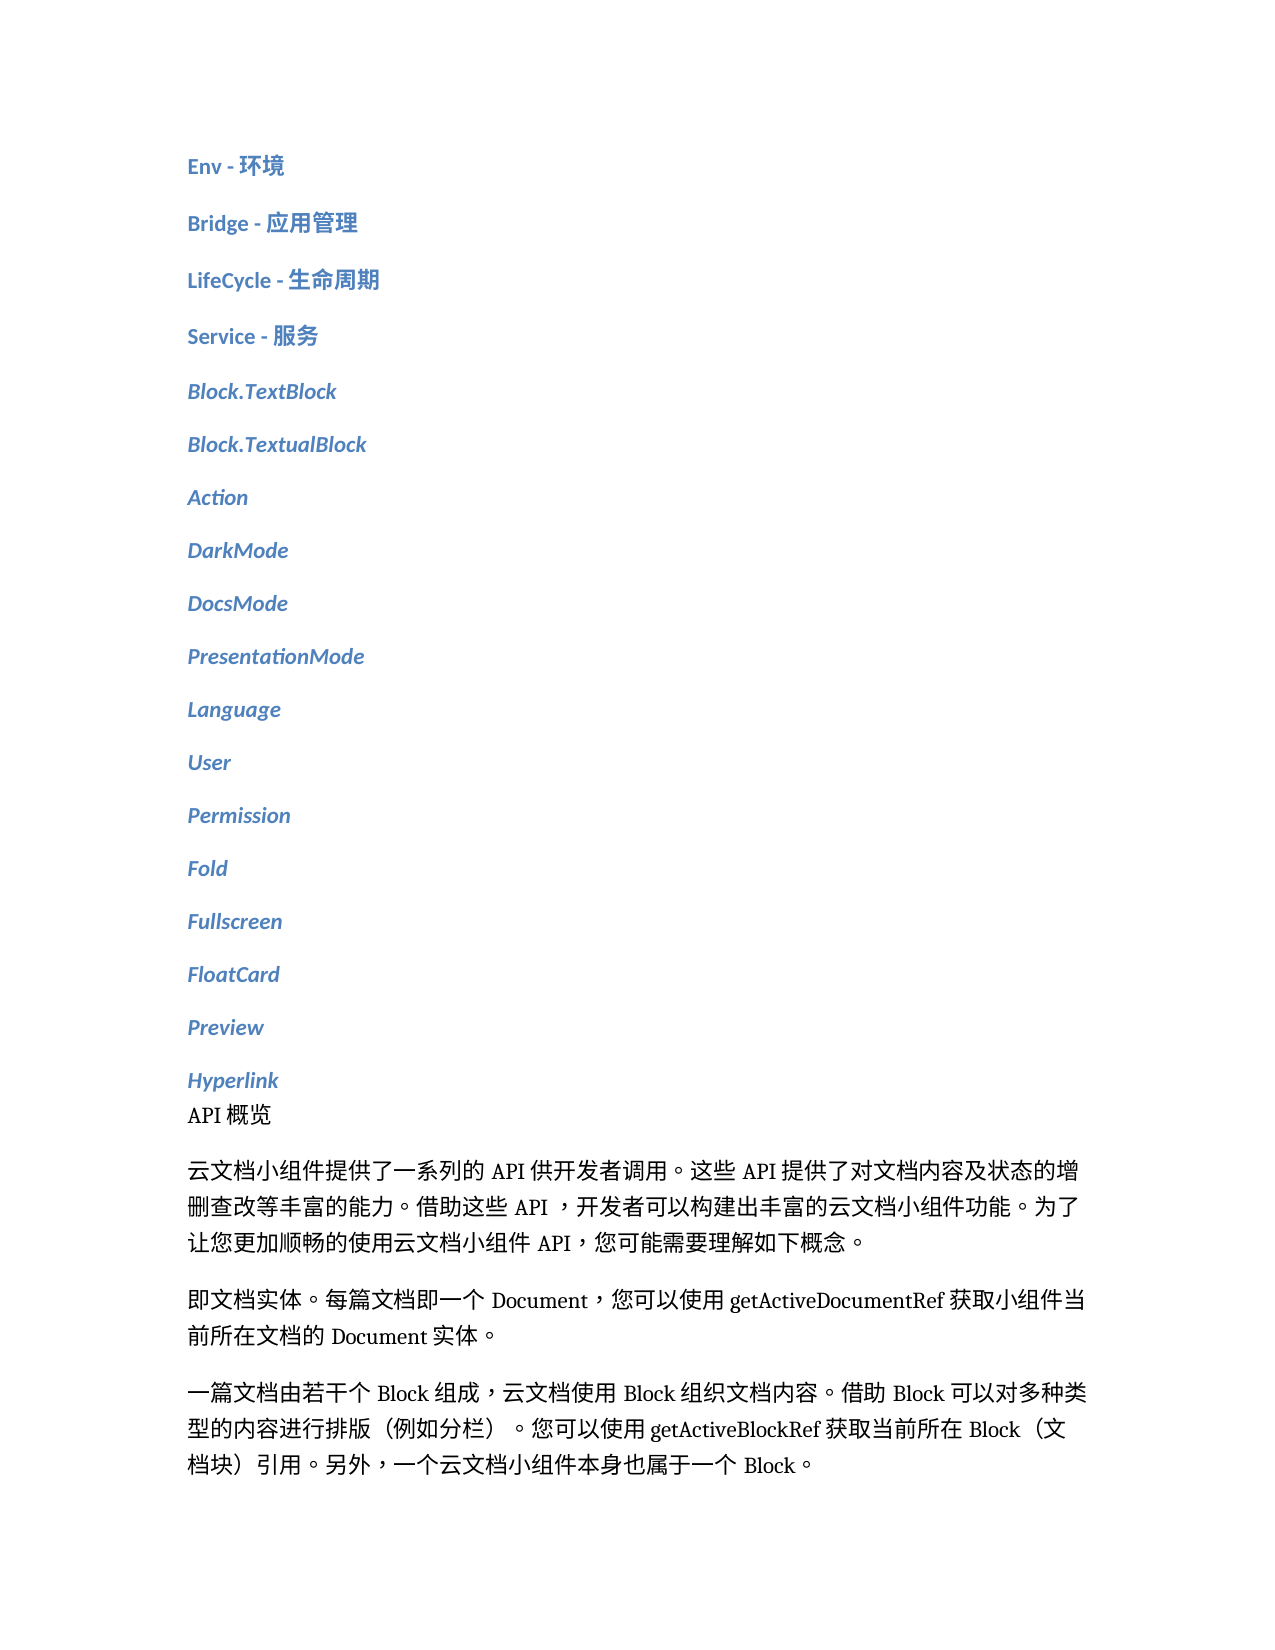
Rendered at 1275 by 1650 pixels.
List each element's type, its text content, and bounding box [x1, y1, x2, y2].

subtitle Block.TextualBlock [187, 430, 1087, 458]
subtitle Permission [187, 801, 1087, 829]
subtitle DarkMode [187, 536, 1087, 564]
text 云文档小组件提供了一系列的 API 供开发者调用。这些 API 提供了对文档内容及状态的增删查改等丰富的能力。借助这些 API ，开发者可以构建出丰富的云文档小组件功能。为了让您更加顺畅的使用云文档小组件 API，您可能需要理解如下概念。 [187, 1155, 1087, 1258]
subtitle FloatCard [187, 960, 1087, 988]
subtitle DocsMode [187, 589, 1087, 617]
subtitle Bridge - 应用管理 [187, 207, 1087, 238]
subtitle Service - 服务 [187, 320, 1087, 352]
subtitle Block.TextBlock [187, 377, 1087, 405]
subtitle Hyperlink [187, 1066, 1087, 1094]
subtitle Fullscreen [187, 907, 1087, 935]
subtitle User [187, 748, 1087, 776]
subtitle PresentationMode [187, 642, 1087, 670]
subtitle Language [187, 695, 1087, 723]
text 即文档实体。每篇文档即一个 Document，您可以使用getActiveDocumentRef 获取小组件当前所在文档的 Document 实体。 [187, 1284, 1087, 1351]
subtitle Action [187, 483, 1087, 511]
text API概览 [187, 1098, 1087, 1130]
subtitle LifeCycle - 生命周期 [187, 263, 1087, 295]
text 一篇文档由若干个 Block 组成，云文档使用 Block 组织文档内容。借助 Block 可以对多种类型的内容进行排版（例如分栏）。您可以使用getActiveBlockRef 获取当前所在 Block（文档块）引用。另外，一个云文档小组件本身也属于一个 Block。 [187, 1377, 1087, 1480]
subtitle Preview [187, 1013, 1087, 1041]
subtitle Env - 环境 [187, 150, 1087, 181]
subtitle Fold [187, 854, 1087, 882]
